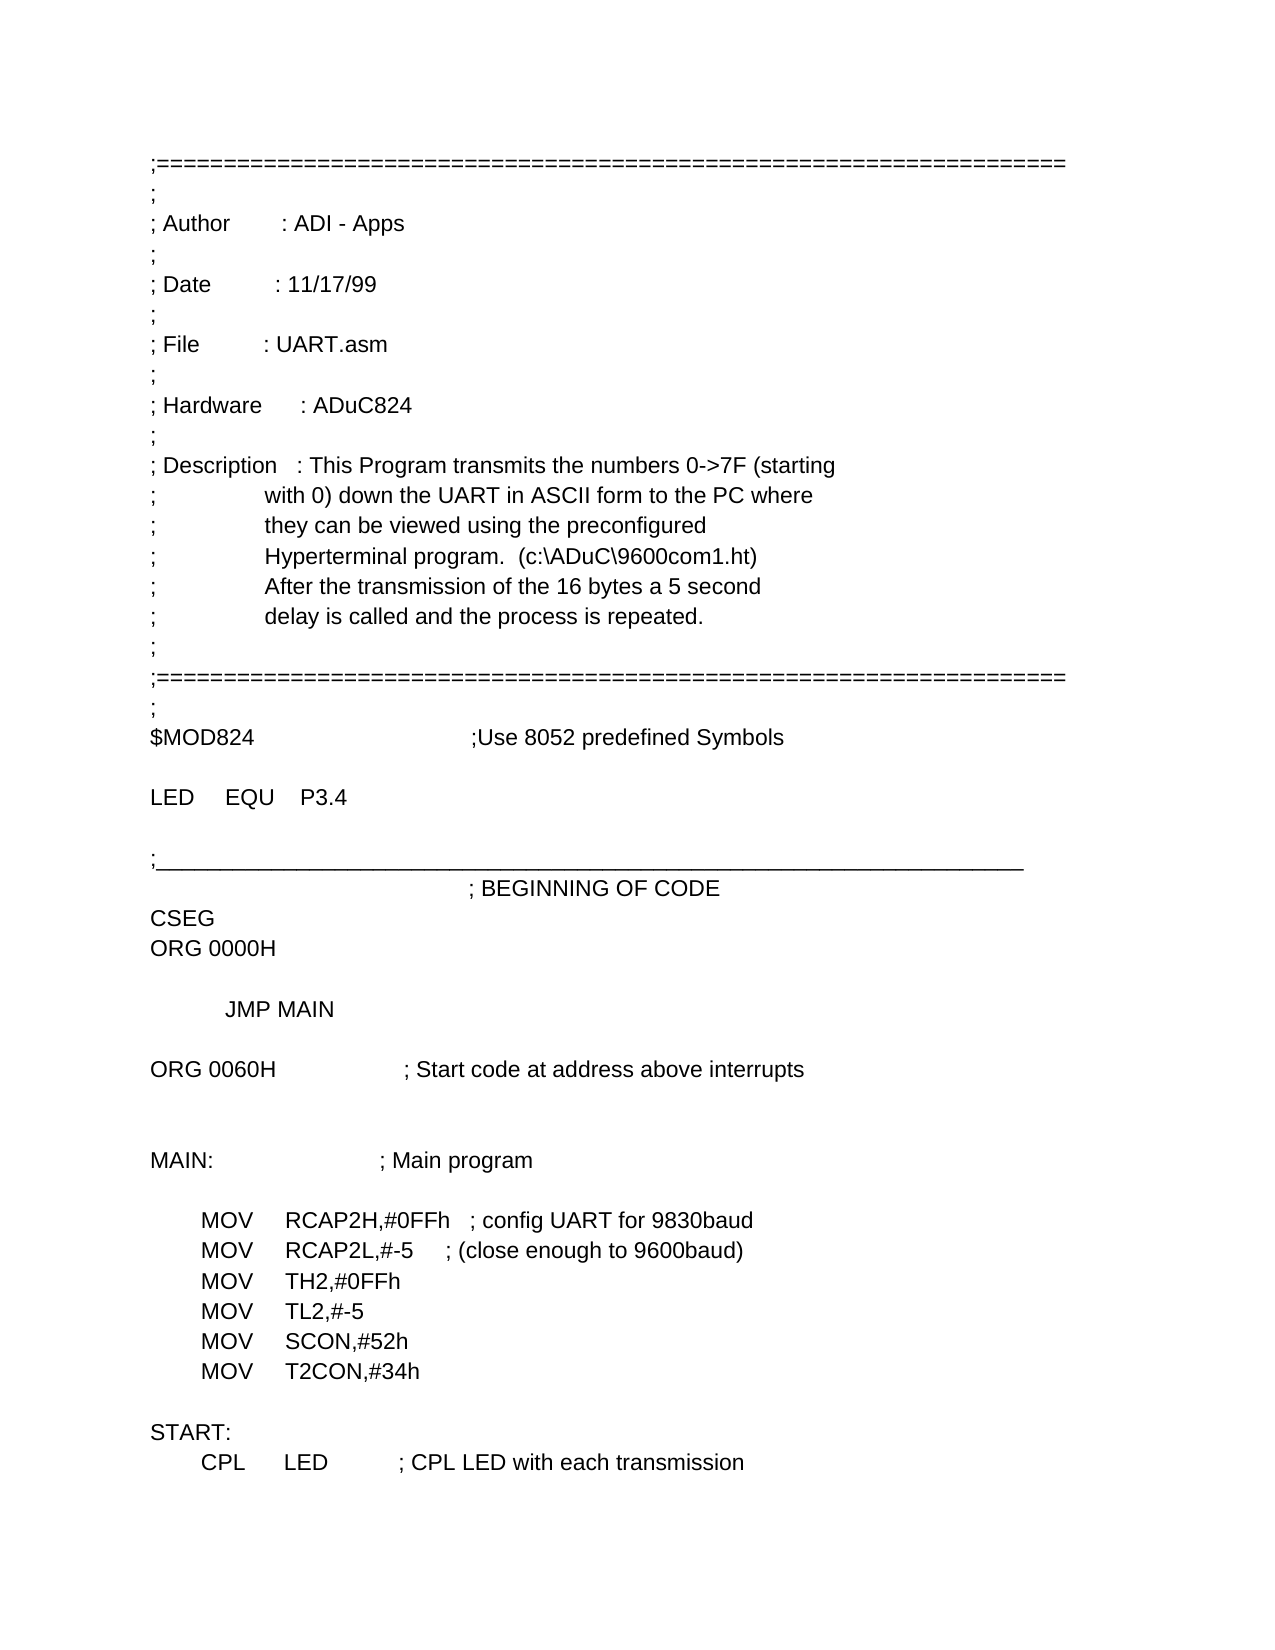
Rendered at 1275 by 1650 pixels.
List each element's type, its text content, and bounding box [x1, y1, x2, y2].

text $MOD824 ;Use 8052 predefined Symbols [150, 724, 1125, 750]
text ; Hardware : ADuC824 [150, 392, 1125, 418]
text ; BEGINNING OF CODE [150, 875, 1125, 901]
text ORG 0060H ; Start code at address above interrupts [150, 1056, 1125, 1083]
text ; they can be viewed using the preconfigured [150, 512, 1125, 539]
text MOV RCAP2H,#0FFh ; config UART for 9830baud [150, 1207, 1125, 1234]
text CSEG [150, 905, 1125, 932]
text ; Hyperterminal program. (c:\ADuC\9600com1.ht) [150, 543, 1125, 569]
text ; [150, 694, 1125, 720]
text MOV TL2,#-5 [150, 1298, 1125, 1324]
text ; Description : This Program transmits the numbers 0->7F (starting [150, 452, 1125, 478]
text ; with 0) down the UART in ASCII form to the PC where [150, 482, 1125, 509]
text ; [150, 241, 1125, 267]
text MOV RCAP2L,#-5 ; (close enough to 9600baud) [150, 1237, 1125, 1264]
text CPL LED ; CPL LED with each transmission [150, 1449, 1125, 1475]
text ; [150, 301, 1125, 327]
text ORG 0000H [150, 935, 1125, 962]
text MOV SCON,#52h [150, 1328, 1125, 1354]
text MOV TH2,#0FFh [150, 1268, 1125, 1294]
text ; [150, 633, 1125, 660]
text ; After the transmission of the 16 bytes a 5 second [150, 573, 1125, 599]
text MAIN: ; Main program [150, 1147, 1125, 1173]
text ; [150, 422, 1125, 448]
text START: [150, 1419, 1125, 1445]
text ;____________________________________________________________________ [150, 845, 1125, 871]
text ; delay is called and the process is repeated. [150, 603, 1125, 629]
text ;==================================================================== [150, 150, 1125, 176]
text LED EQU P3.4 [150, 784, 1125, 811]
text ; Author : ADI - Apps [150, 210, 1125, 237]
text ; [150, 180, 1125, 207]
text JMP MAIN [150, 996, 1125, 1022]
text ; Date : 11/17/99 [150, 271, 1125, 297]
text MOV T2CON,#34h [150, 1358, 1125, 1385]
text ; File : UART.asm [150, 331, 1125, 358]
text ;==================================================================== [150, 663, 1125, 690]
text ; [150, 361, 1125, 388]
